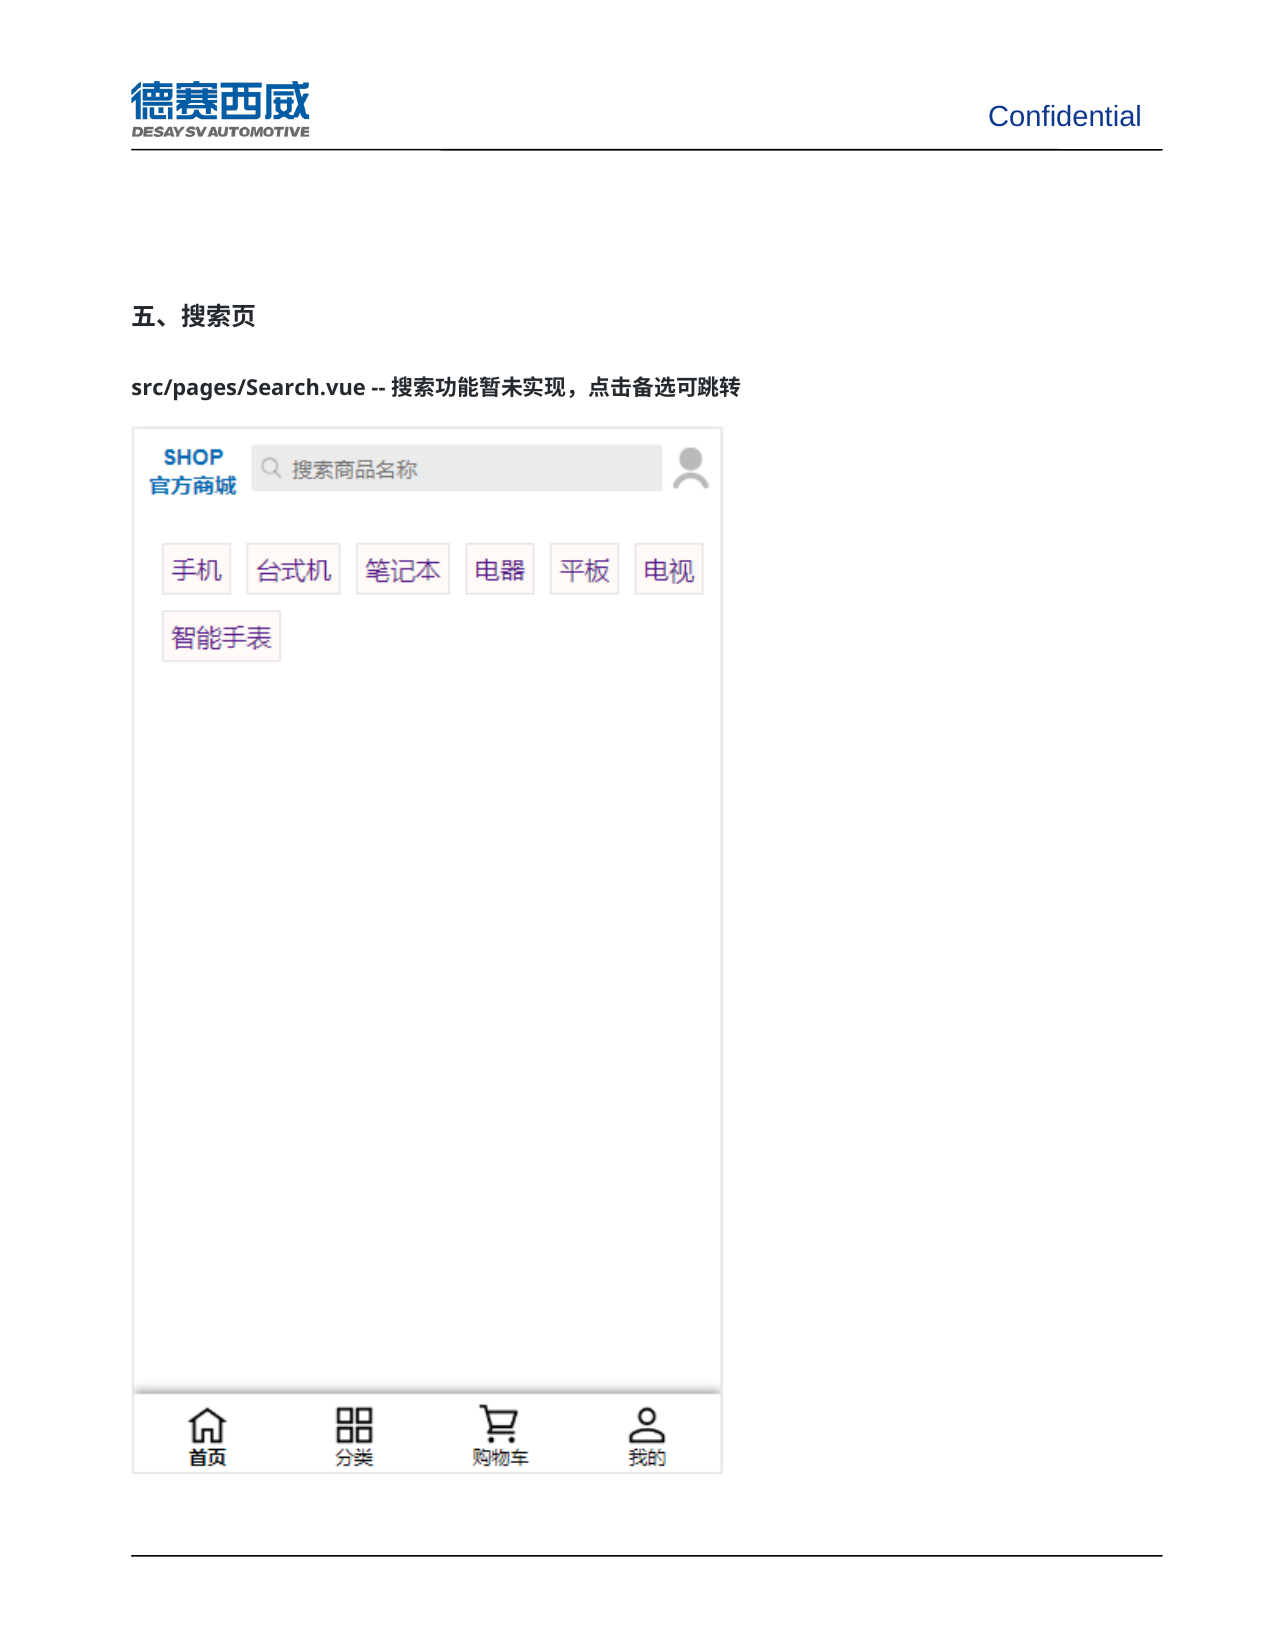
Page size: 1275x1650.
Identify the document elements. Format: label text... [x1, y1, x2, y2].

text 五、搜索页 [131, 296, 1162, 332]
picture [131, 81, 310, 137]
text src/pages/Search.vue -- 搜索功能暂未实现，点击备选可跳转 [131, 370, 1162, 402]
picture [131, 426, 724, 1474]
